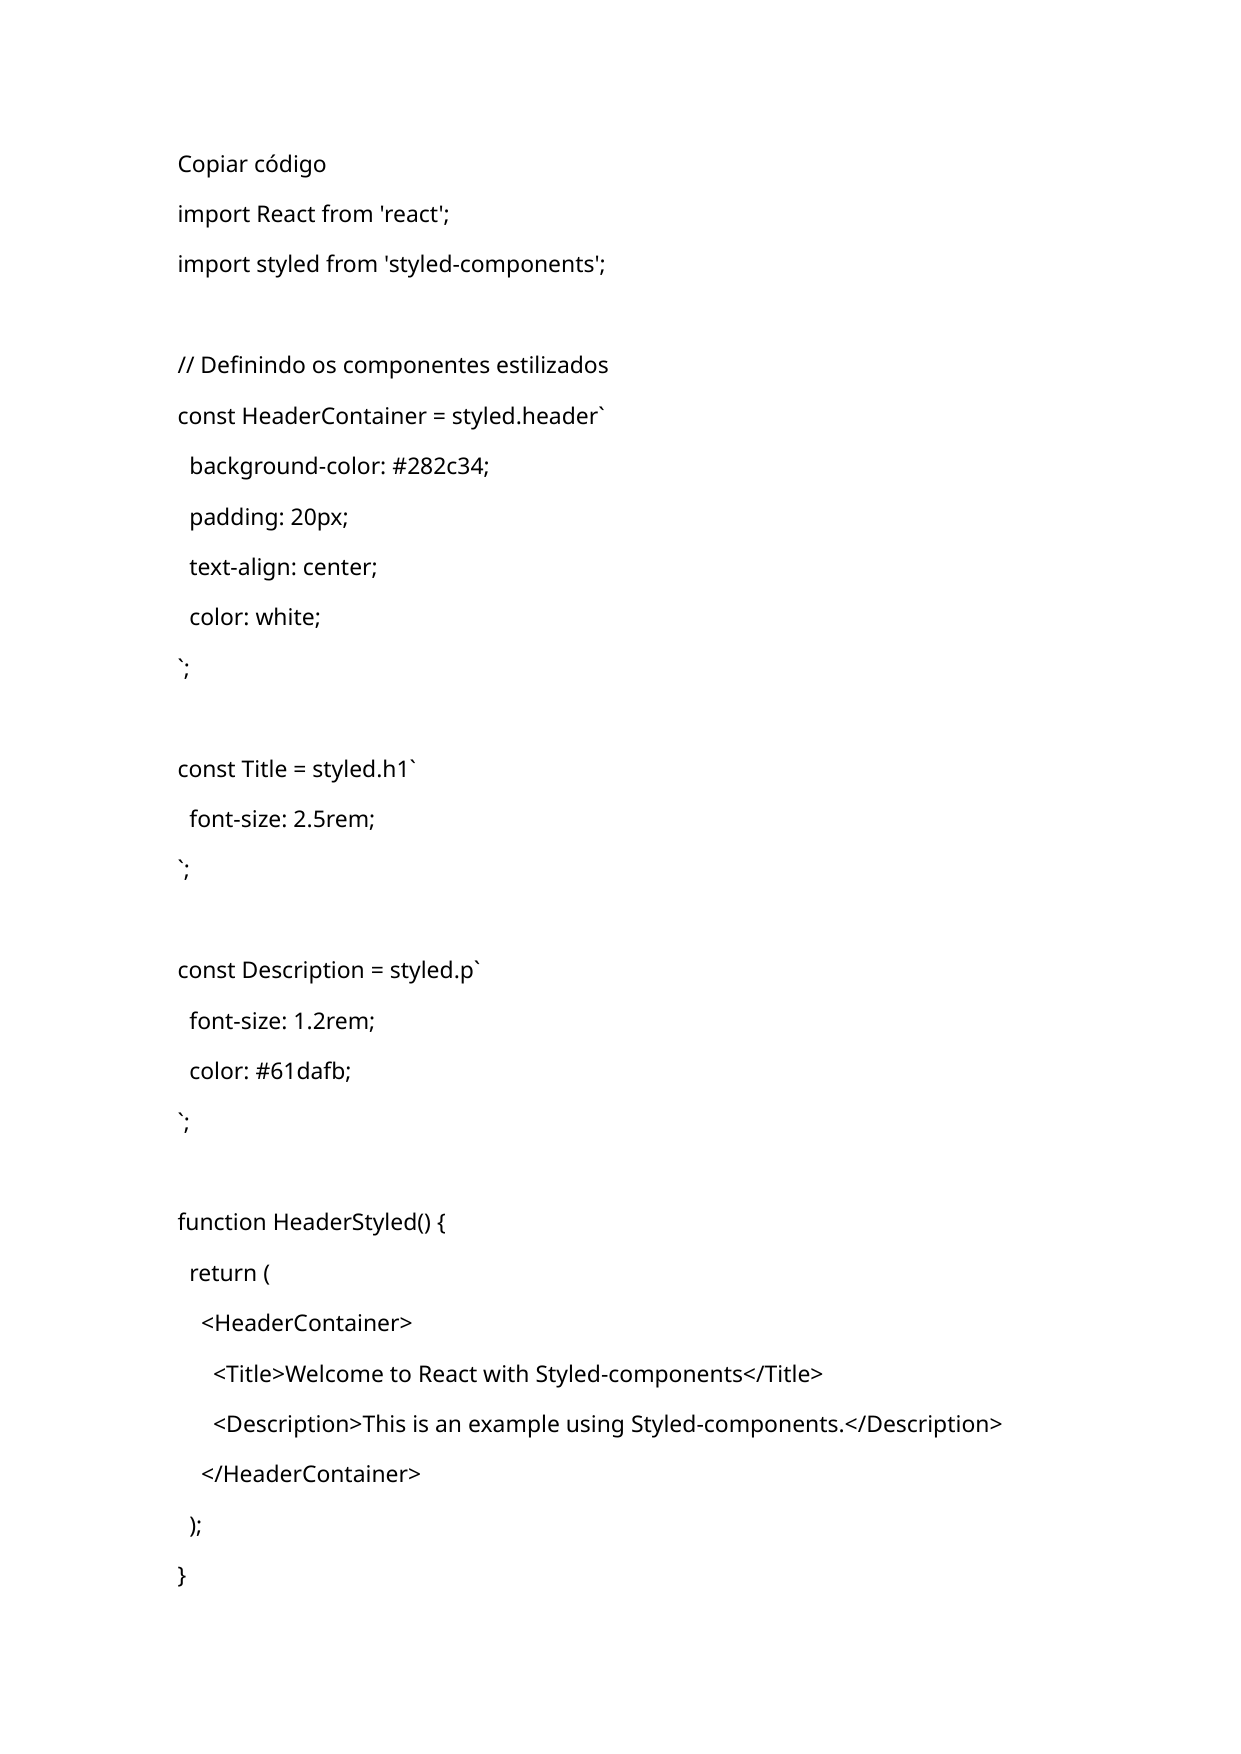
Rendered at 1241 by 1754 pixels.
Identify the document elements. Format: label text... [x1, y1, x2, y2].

text `; [177, 853, 1063, 885]
text const Title = styled.h1` [177, 753, 1063, 784]
text padding: 20px; [177, 501, 1063, 532]
text const HeaderContainer = styled.header` [177, 400, 1063, 431]
text const Description = styled.p` [177, 954, 1063, 986]
text import React from 'react'; [177, 198, 1063, 229]
text // Definindo os componentes estilizados [177, 349, 1063, 381]
text ); [177, 1509, 1063, 1540]
text <Title>Welcome to React with Styled-components</Title> [177, 1358, 1063, 1389]
text color: white; [177, 601, 1063, 633]
text function HeaderStyled() { [177, 1206, 1063, 1238]
text text-align: center; [177, 551, 1063, 582]
text } [177, 1559, 1063, 1591]
text `; [177, 652, 1063, 683]
text `; [177, 1106, 1063, 1137]
text font-size: 2.5rem; [177, 803, 1063, 834]
text return ( [177, 1257, 1063, 1288]
text <HeaderContainer> [177, 1307, 1063, 1338]
text font-size: 1.2rem; [177, 1005, 1063, 1036]
text background-color: #282c34; [177, 450, 1063, 481]
text import styled from 'styled-components'; [177, 248, 1063, 280]
text <Description>This is an example using Styled-components.</Description> [177, 1408, 1063, 1439]
text color: #61dafb; [177, 1055, 1063, 1086]
text </HeaderContainer> [177, 1458, 1063, 1490]
text Copiar código [177, 148, 1063, 179]
